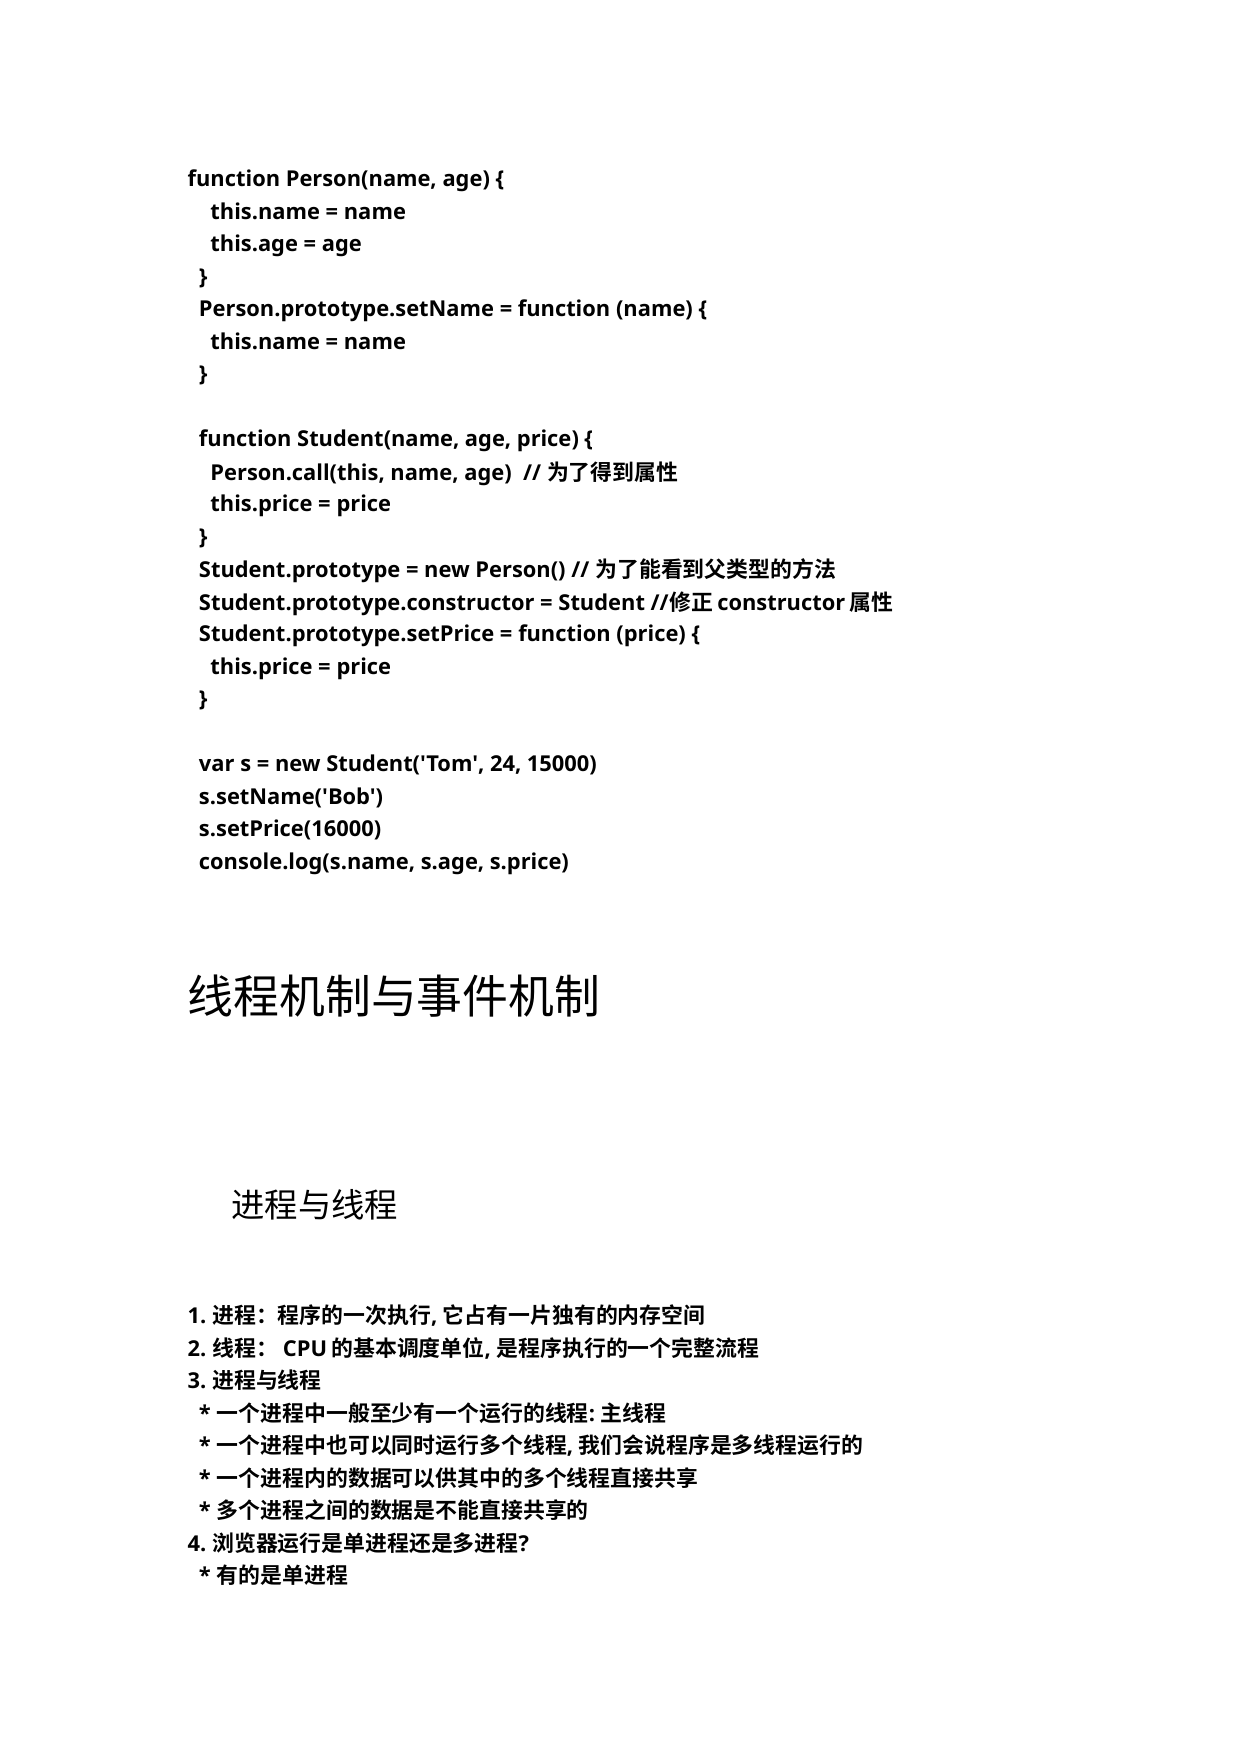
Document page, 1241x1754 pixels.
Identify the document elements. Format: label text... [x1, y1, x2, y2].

text * 多个进程之间的数据是不能直接共享的 [187, 1493, 1053, 1525]
text * 一个进程中也可以同时运行多个线程, 我们会说程序是多线程运行的 [187, 1428, 1053, 1460]
text Student.prototype.constructor = Student //修正constructor属性 [187, 584, 1053, 617]
text this.name = name [187, 194, 1053, 227]
text 3. 进程与线程 [187, 1363, 1053, 1395]
text } [187, 519, 1053, 552]
text Student.prototype.setPrice = function (price) { [187, 617, 1053, 649]
text * 一个进程中一般至少有一个运行的线程: 主线程 [187, 1395, 1053, 1428]
text Person.prototype.setName = function (name) { [187, 292, 1053, 324]
text s.setName('Bob') [187, 779, 1053, 812]
text } [187, 357, 1053, 389]
text function Student(name, age, price) { [187, 422, 1053, 454]
text 1. 进程：程序的一次执行, 它占有一片独有的内存空间 [187, 1298, 1053, 1330]
text 2. 线程： CPU的基本调度单位, 是程序执行的一个完整流程 [187, 1330, 1053, 1363]
text 4. 浏览器运行是单进程还是多进程? [187, 1525, 1053, 1558]
text Student.prototype = new Person() // 为了能看到父类型的方法 [187, 552, 1053, 584]
text Person.call(this, name, age) // 为了得到属性 [187, 454, 1053, 487]
text this.age = age [187, 227, 1053, 259]
text } [187, 682, 1053, 714]
text function Person(name, age) { [187, 162, 1053, 194]
subtitle 进程与线程 [187, 1170, 1053, 1235]
text console.log(s.name, s.age, s.price) [187, 844, 1053, 877]
text s.setPrice(16000) [187, 812, 1053, 844]
text } [187, 259, 1053, 292]
text * 有的是单进程 [187, 1558, 1053, 1590]
text * 一个进程内的数据可以供其中的多个线程直接共享 [187, 1460, 1053, 1493]
text this.price = price [187, 487, 1053, 519]
text this.name = name [187, 324, 1053, 357]
text this.price = price [187, 649, 1053, 682]
subtitle 线程机制与事件机制 [187, 945, 1053, 1042]
text var s = new Student('Tom', 24, 15000) [187, 747, 1053, 779]
